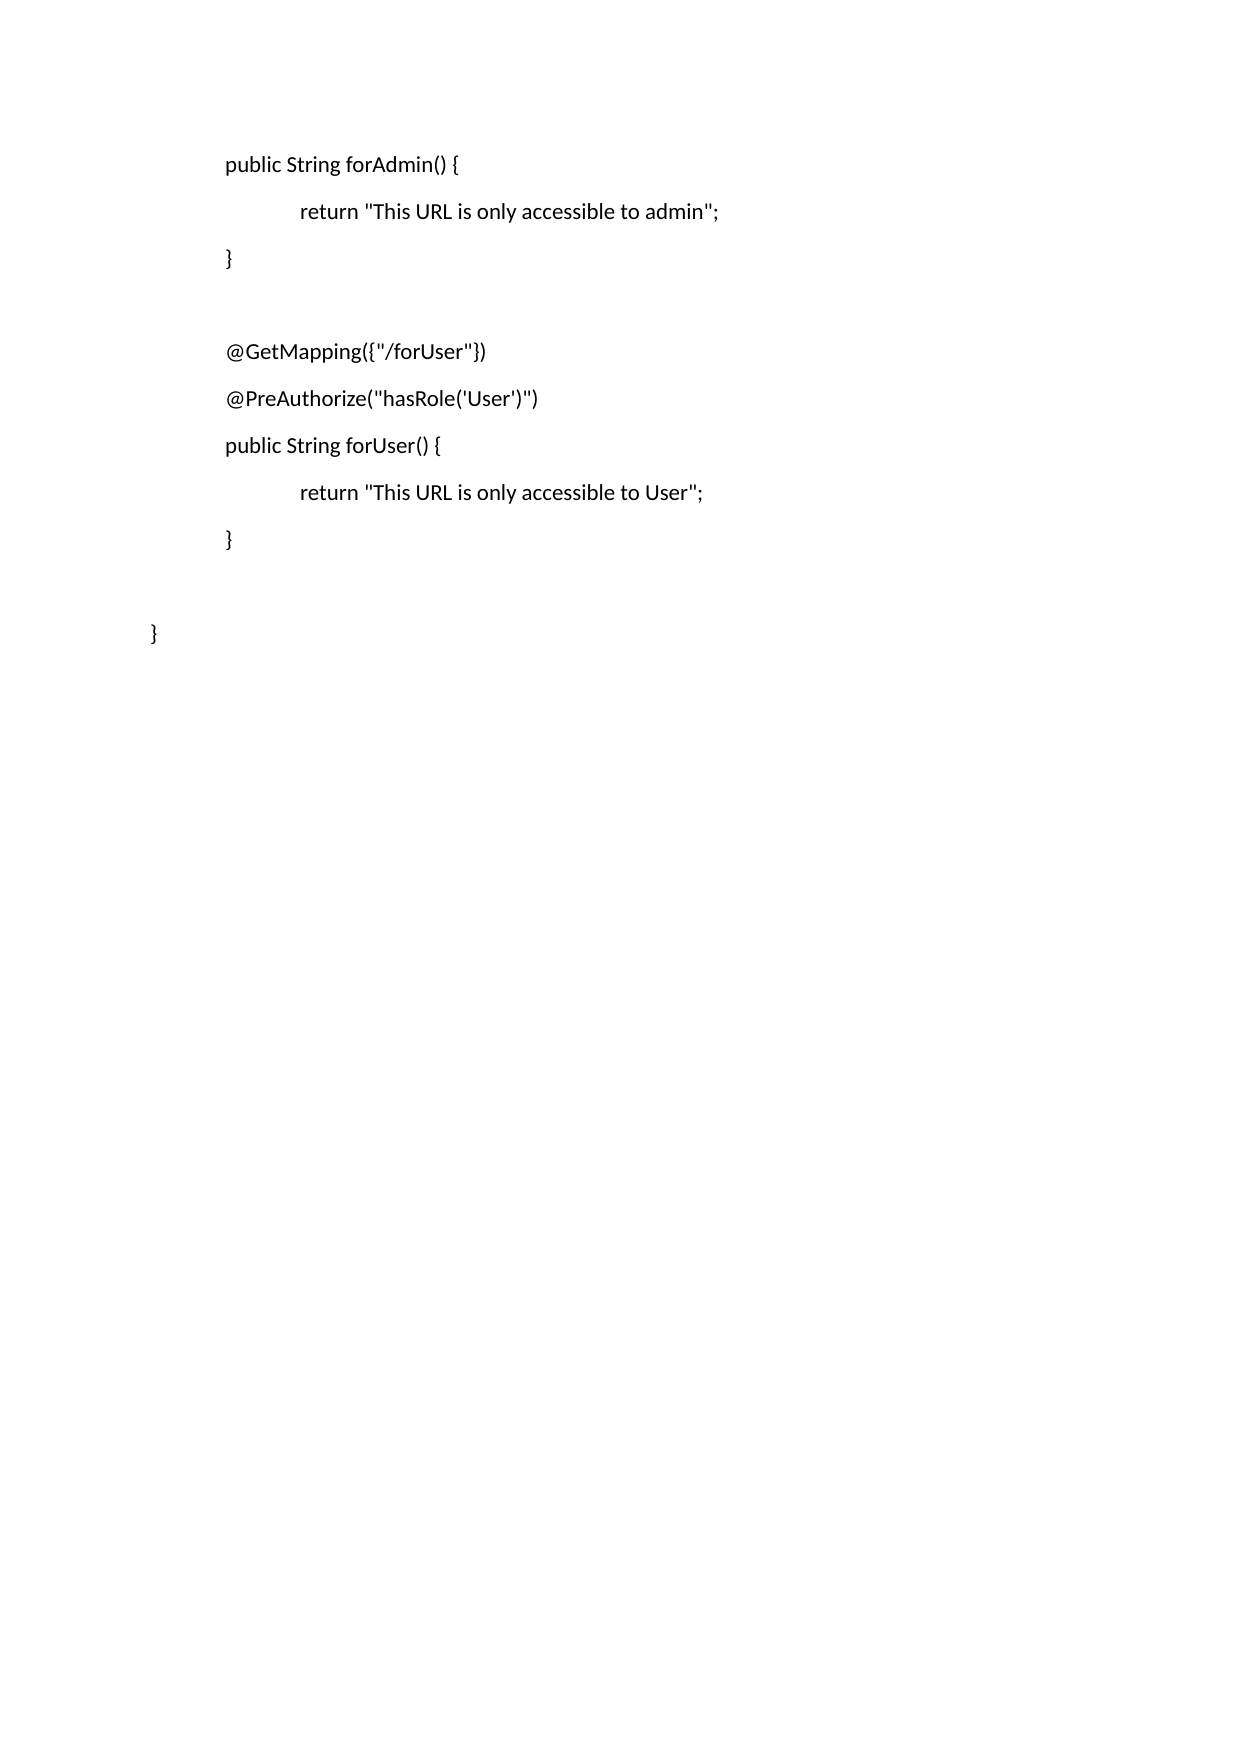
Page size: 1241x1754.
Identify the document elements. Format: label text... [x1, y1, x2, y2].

text @PreAuthorize("hasRole('User')") [150, 384, 1090, 412]
text } [150, 244, 1090, 272]
text public String forUser() { [150, 431, 1090, 459]
text return "This URL is only accessible to User"; [150, 478, 1090, 506]
text @GetMapping({"/forUser"}) [150, 337, 1090, 366]
text public String forAdmin() { [150, 150, 1090, 178]
text return "This URL is only accessible to admin"; [150, 197, 1090, 225]
text } [150, 619, 1090, 647]
text } [150, 525, 1090, 553]
